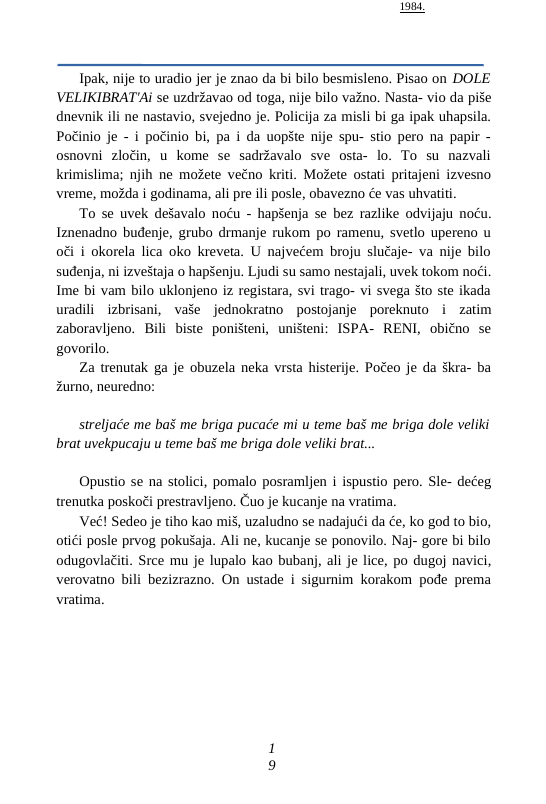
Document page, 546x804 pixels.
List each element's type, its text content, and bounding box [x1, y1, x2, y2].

text Za trenutak ga je obuzela neka vrsta histerije. Počeo je da škra- ba žurno, neuredno: [56, 359, 492, 395]
text Opustio se na stolici, pomalo posramljen i ispustio pero. Sle- dećeg trenutka poskoči prestravljeno. Čuo je kucanje na vratima. [56, 473, 492, 509]
text streljaće me baš me briga pucaće mi u teme baš me briga dole veliki brat uvekpucaju u teme baš me briga dole veliki brat... [56, 416, 492, 452]
text Ipak, nije to uradio jer je znao da bi bilo besmisleno. Pisao on DOLE VELIKIBRAT'Ai se uzdržavao od toga, nije bilo važno. Nasta- vio da piše dnevnik ili ne nastavio, svejedno je. Policija za misli bi ga ipak uhapsila. Počinio je - i počinio bi, pa i da uopšte nije spu- stio pero na papir - osnovni zločin, u kome se sadržavalo sve osta- lo. To su nazvali krimislima; njih ne možete večno kriti. Možete ostati pritajeni izvesno vreme, možda i godinama, ali pre ili posle, obavezno će vas uhvatiti. [56, 69, 492, 202]
text To se uvek dešavalo noću - hapšenja se bez razlike odvijaju noću. Iznenadno buđenje, grubo drmanje rukom po ramenu, svetlo upereno u oči i okorela lica oko kreveta. U najvećem broju slučaje- va nije bilo suđenja, ni izveštaja o hapšenju. Ljudi su samo nestajali, uvek tokom noći. Ime bi vam bilo uklonjeno iz registara, svi trago- vi svega što ste ikada uradili izbrisani, vaše jednokratno postojanje poreknuto i zatim zaboravljeno. Bili biste poništeni, uništeni: ISPA- RENI, obično se govorilo. [56, 204, 492, 356]
text Već! Sedeo je tiho kao miš, uzaludno se nadajući da će, ko god to bio, otići posle prvog pokušaja. Ali ne, kucanje se ponovilo. Naj- gore bi bilo odugovlačiti. Srce mu je lupalo kao bubanj, ali je lice, po dugoj navici, verovatno bili bezizrazno. On ustade i sigurnim korakom pođe prema vratima. [56, 512, 492, 607]
